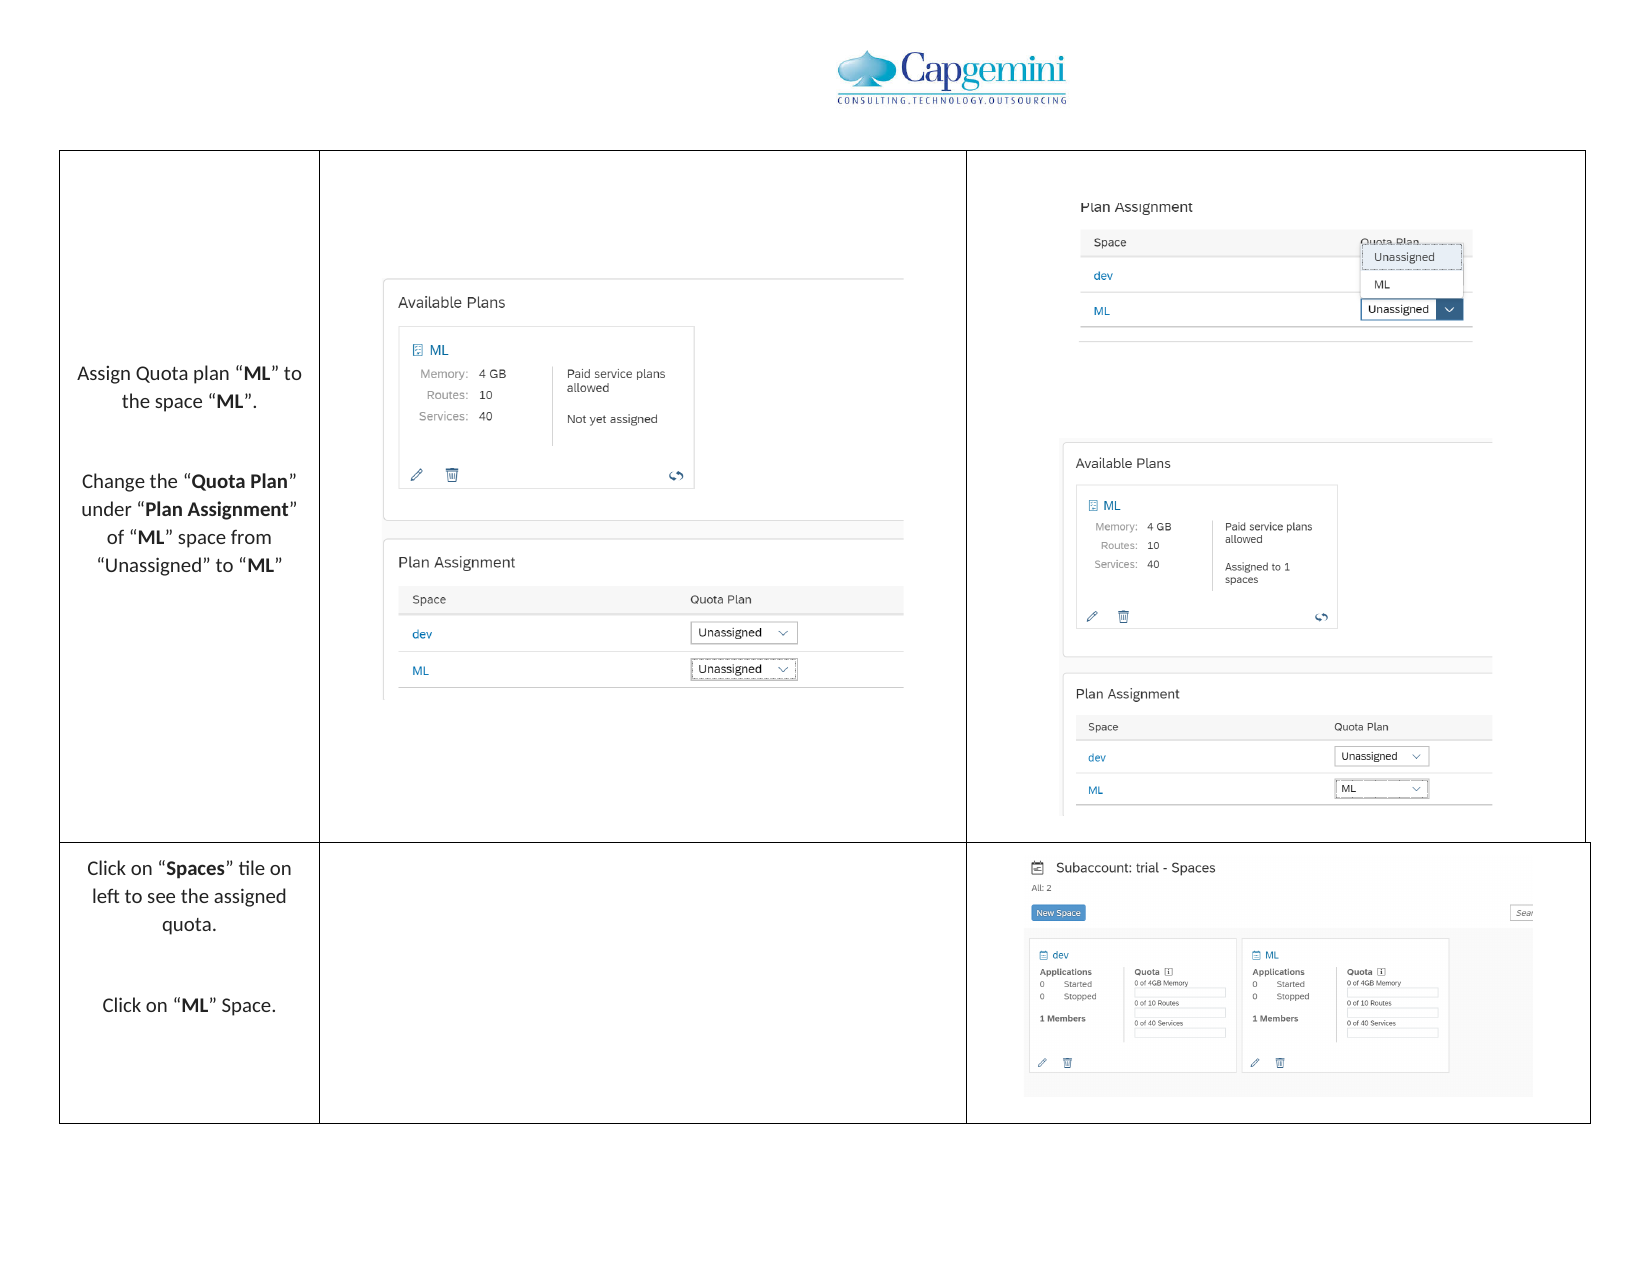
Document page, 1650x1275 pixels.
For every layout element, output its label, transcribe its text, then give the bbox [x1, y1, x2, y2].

table_cell [320, 843, 966, 1123]
picture [1023, 855, 1533, 1097]
table_cell [320, 151, 966, 842]
table_cell Assign Quota plan “ML” to the space “ML”. Change the “Quota Plan” under “Plan Assignment” of “ML” space from “Unassigned” to “ML” [60, 151, 319, 842]
picture [1078, 203, 1473, 343]
picture [381, 278, 904, 700]
picture [826, 40, 1077, 109]
table_cell [967, 151, 1585, 842]
table_cell Click on “Spaces” tile on left to see the assigned quota. Click on “ML” Space. [60, 843, 319, 1123]
table_cell [967, 843, 1590, 1123]
picture [1059, 438, 1493, 816]
